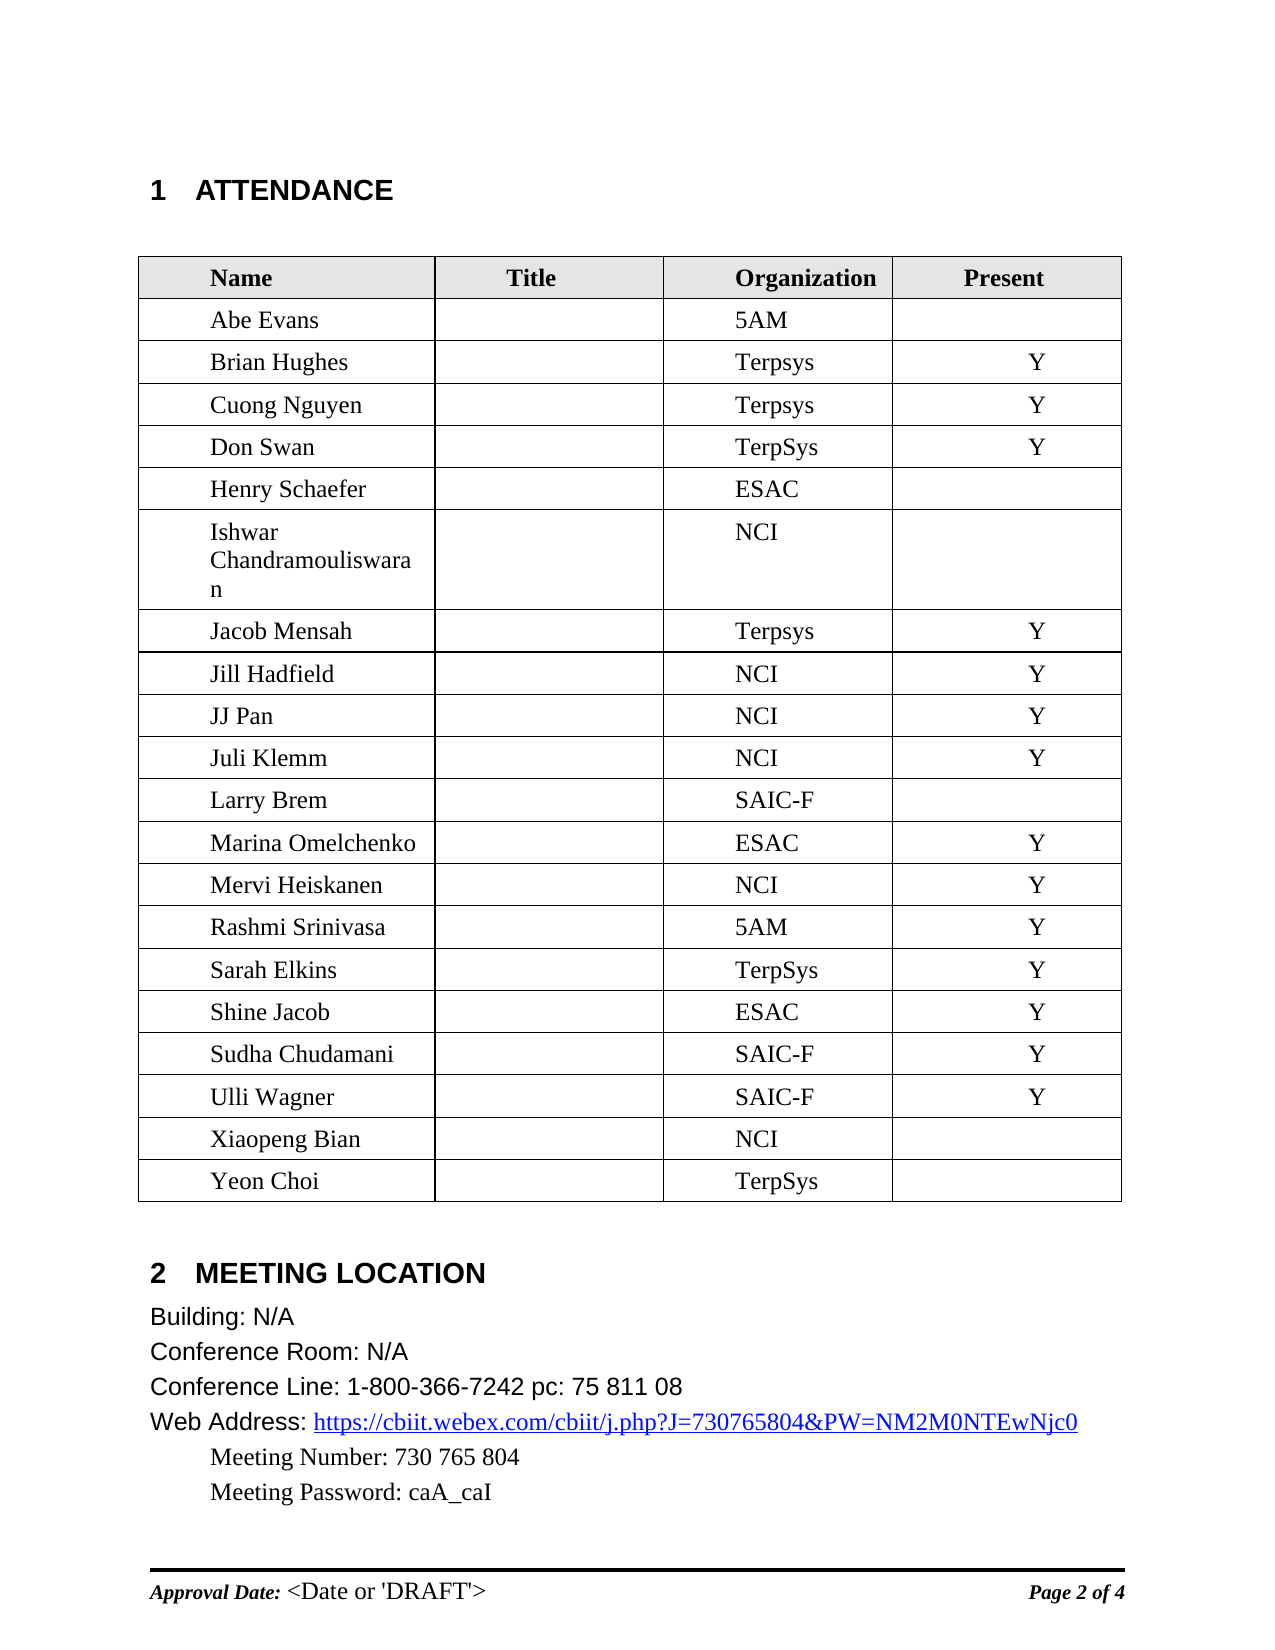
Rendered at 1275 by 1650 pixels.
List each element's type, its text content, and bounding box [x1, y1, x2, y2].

table_cell NCI [664, 1118, 892, 1159]
table_cell TerpSys [664, 426, 892, 467]
table_cell SAIC-F [664, 1075, 892, 1117]
table_cell [436, 653, 663, 694]
table_cell Y [893, 737, 1121, 778]
table_cell Marina Omelchenko [139, 822, 434, 863]
table_cell [436, 1033, 663, 1074]
table_cell Cuong Nguyen [139, 384, 434, 425]
table_cell NCI [664, 510, 892, 609]
table_cell [436, 1118, 663, 1159]
table_cell [436, 906, 663, 947]
table_cell Y [893, 1033, 1121, 1074]
text Conference Line: 1-800-366-7242 pc: 75 811 08 [150, 1372, 1125, 1401]
table_header Name [139, 257, 434, 298]
table_cell [436, 695, 663, 736]
table_cell [436, 737, 663, 778]
table_cell Y [893, 384, 1121, 425]
table_cell Y [893, 610, 1121, 651]
table_cell NCI [664, 695, 892, 736]
table_cell Jacob Mensah [139, 610, 434, 651]
table_cell [436, 341, 663, 382]
table_cell ESAC [664, 991, 892, 1032]
table_cell [436, 1075, 663, 1117]
table_cell Y [893, 341, 1121, 382]
table_cell Yeon Choi [139, 1160, 434, 1201]
table_cell Ulli Wagner [139, 1075, 434, 1117]
table_cell Juli Klemm [139, 737, 434, 778]
table_cell Sudha Chudamani [139, 1033, 434, 1074]
table_cell [436, 510, 663, 609]
table_cell Y [893, 653, 1121, 694]
table_cell Y [893, 695, 1121, 736]
table_cell [436, 991, 663, 1032]
table_cell NCI [664, 864, 892, 905]
table_cell [893, 1160, 1121, 1201]
table_cell [893, 299, 1121, 340]
table_cell Abe Evans [139, 299, 434, 340]
table_cell Terpsys [664, 610, 892, 651]
table_cell Y [893, 906, 1121, 947]
table_cell Y [893, 426, 1121, 467]
text Web Address: https://cbiit.webex.com/cbiit/j.php?J=730765804&PW=NM2M0NTEwNjc0 [150, 1407, 1125, 1436]
table_cell Terpsys [664, 341, 892, 382]
table_cell [436, 299, 663, 340]
table_cell [436, 864, 663, 905]
table_cell TerpSys [664, 949, 892, 990]
table_cell [436, 426, 663, 467]
table_cell Y [893, 1075, 1121, 1117]
table_cell [436, 779, 663, 821]
table_cell SAIC-F [664, 1033, 892, 1074]
table_cell Mervi Heiskanen [139, 864, 434, 905]
table_cell Brian Hughes [139, 341, 434, 382]
table_cell [893, 779, 1121, 821]
table_cell JJ Pan [139, 695, 434, 736]
text Conference Room: N/A [150, 1337, 1125, 1366]
table_cell Shine Jacob [139, 991, 434, 1032]
table_cell Y [893, 991, 1121, 1032]
table_cell [893, 468, 1121, 509]
table_cell [436, 610, 663, 651]
table_header Title [436, 257, 663, 298]
table_cell 5AM [664, 299, 892, 340]
table_cell [436, 949, 663, 990]
subtitle Attendance [150, 173, 1125, 207]
table_cell [893, 1118, 1121, 1159]
table_cell Ishwar Chandramouliswaran [139, 510, 434, 609]
table_cell SAIC-F [664, 779, 892, 821]
table_cell NCI [664, 653, 892, 694]
table_cell [893, 510, 1121, 609]
table_cell NCI [664, 737, 892, 778]
table_cell ESAC [664, 822, 892, 863]
table_cell [436, 1160, 663, 1201]
table_cell Y [893, 949, 1121, 990]
table_cell Larry Brem [139, 779, 434, 821]
table_cell [436, 384, 663, 425]
text Building: N/A [150, 1302, 1125, 1331]
text Meeting Number: 730 765 804 [210, 1442, 1125, 1471]
table_cell 5AM [664, 906, 892, 947]
table_cell TerpSys [664, 1160, 892, 1201]
table_cell Terpsys [664, 384, 892, 425]
table_cell Don Swan [139, 426, 434, 467]
table_cell Y [893, 864, 1121, 905]
table_cell Xiaopeng Bian [139, 1118, 434, 1159]
table_cell Jill Hadfield [139, 653, 434, 694]
table_header Present [893, 257, 1121, 298]
table_cell [436, 822, 663, 863]
subtitle Meeting Location [150, 1256, 1125, 1289]
text Meeting Password: caA_caI [210, 1477, 1125, 1506]
table_cell Sarah Elkins [139, 949, 434, 990]
table_cell Y [893, 822, 1121, 863]
table_cell ESAC [664, 468, 892, 509]
table_cell Rashmi Srinivasa [139, 906, 434, 947]
table_header Organization [664, 257, 892, 298]
table_cell [436, 468, 663, 509]
table_cell Henry Schaefer [139, 468, 434, 509]
